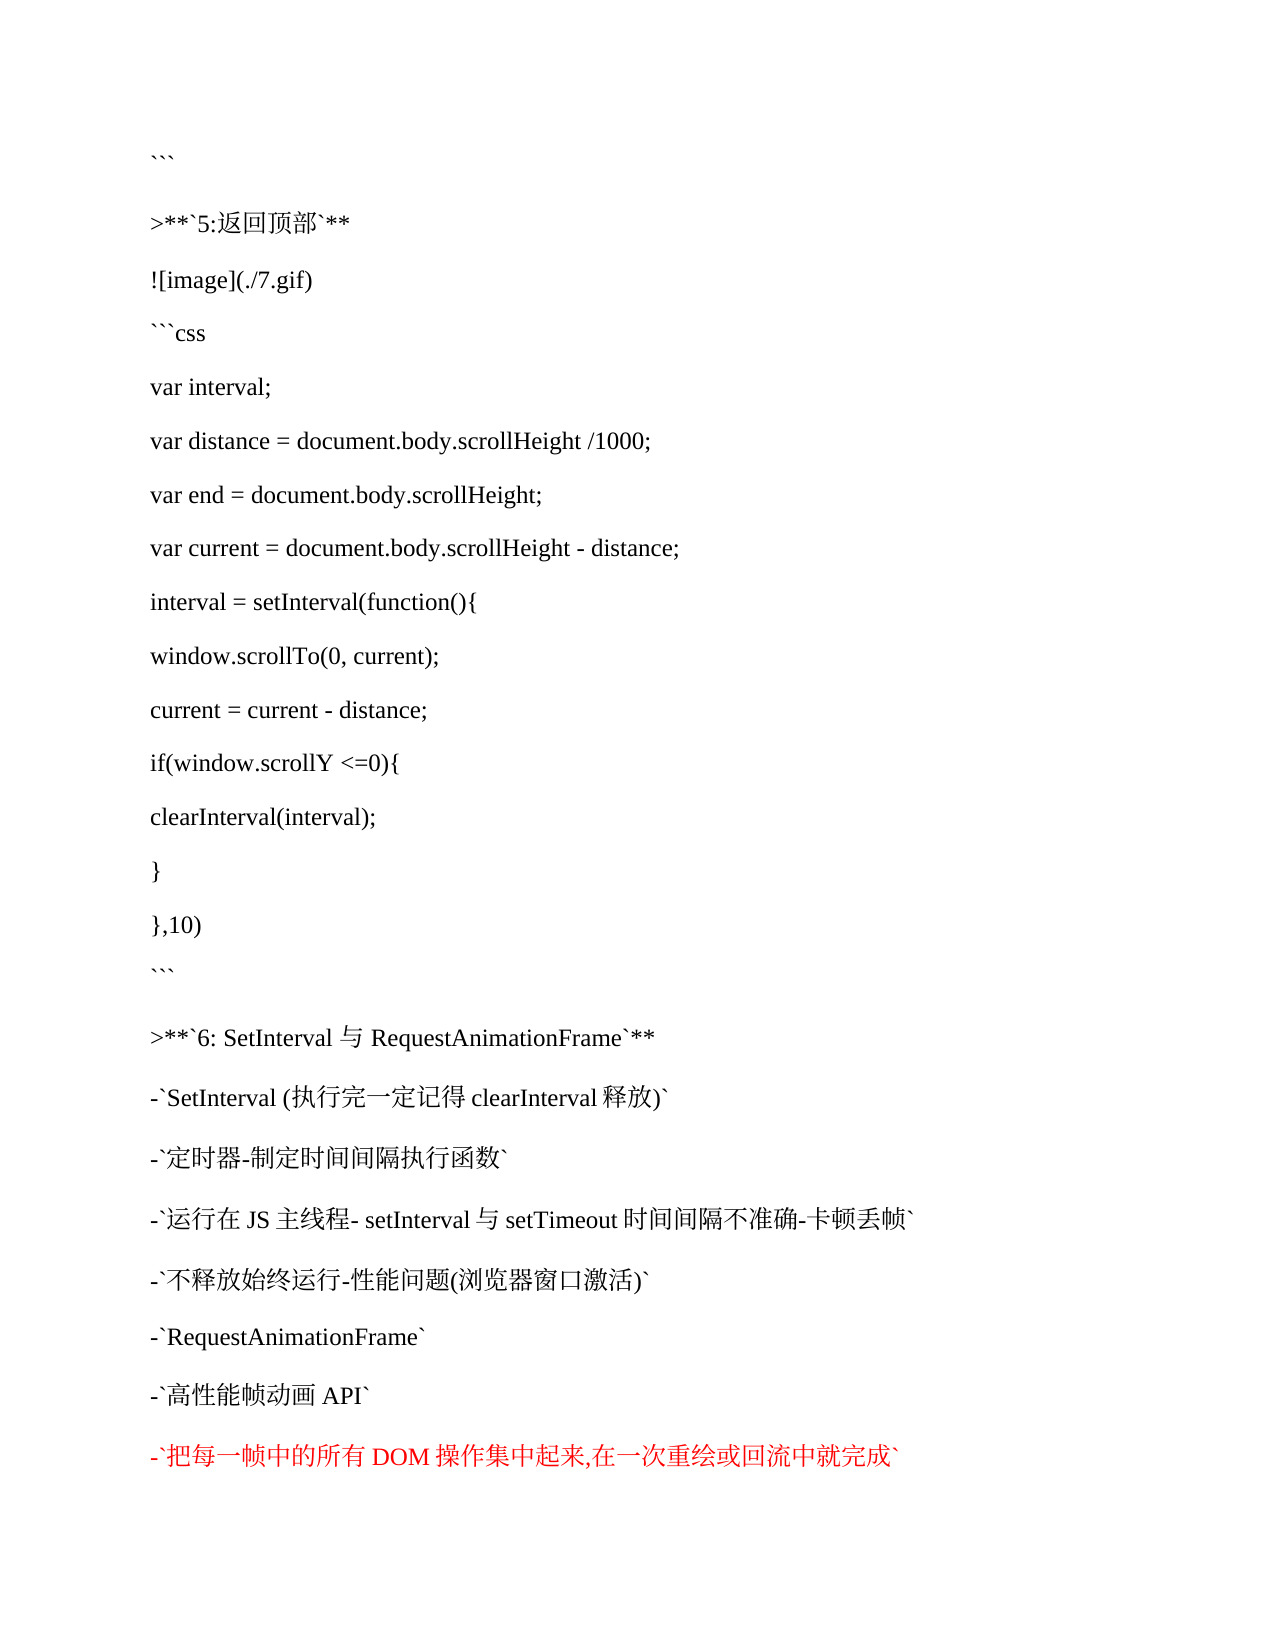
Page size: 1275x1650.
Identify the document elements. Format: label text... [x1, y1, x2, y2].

text -`定时器-制定时间间隔执行函数` [150, 1139, 1125, 1175]
text >**`5:返回顶部`** [150, 204, 1125, 240]
text -`高性能帧动画API` [150, 1376, 1125, 1412]
text -`运行在JS主线程- setInterval与setTimeout时间间隔不准确-卡顿丢帧` [150, 1200, 1125, 1236]
text interval = setInterval(function(){ [150, 587, 1125, 616]
text if(window.scrollY <=0){ [150, 748, 1125, 777]
text } [150, 856, 1125, 885]
text var current = document.body.scrollHeight - distance; [150, 533, 1125, 562]
text var end = document.body.scrollHeight; [150, 480, 1125, 508]
text current = current - distance; [150, 695, 1125, 723]
text -`RequestAnimationFrame` [150, 1322, 1125, 1351]
text },10) [150, 910, 1125, 938]
text >**`6: SetInterval 与 RequestAnimationFrame`** [150, 1017, 1125, 1053]
text -`SetInterval (执行完一定记得clearInterval释放)` [150, 1078, 1125, 1114]
text ``` [150, 963, 1125, 992]
text var distance = document.body.scrollHeight /1000; [150, 426, 1125, 455]
text ```css [150, 318, 1125, 347]
text -`把每一帧中的所有DOM操作集中起来,在一次重绘或回流中就完成` [150, 1437, 1125, 1472]
text -`不释放始终运行-性能问题(浏览器窗口激活)` [150, 1261, 1125, 1297]
text ![image](./7.gif) [150, 265, 1125, 293]
text clearInterval(interval); [150, 802, 1125, 831]
text window.scrollTo(0, current); [150, 641, 1125, 670]
text var interval; [150, 372, 1125, 401]
text ``` [150, 150, 1125, 179]
